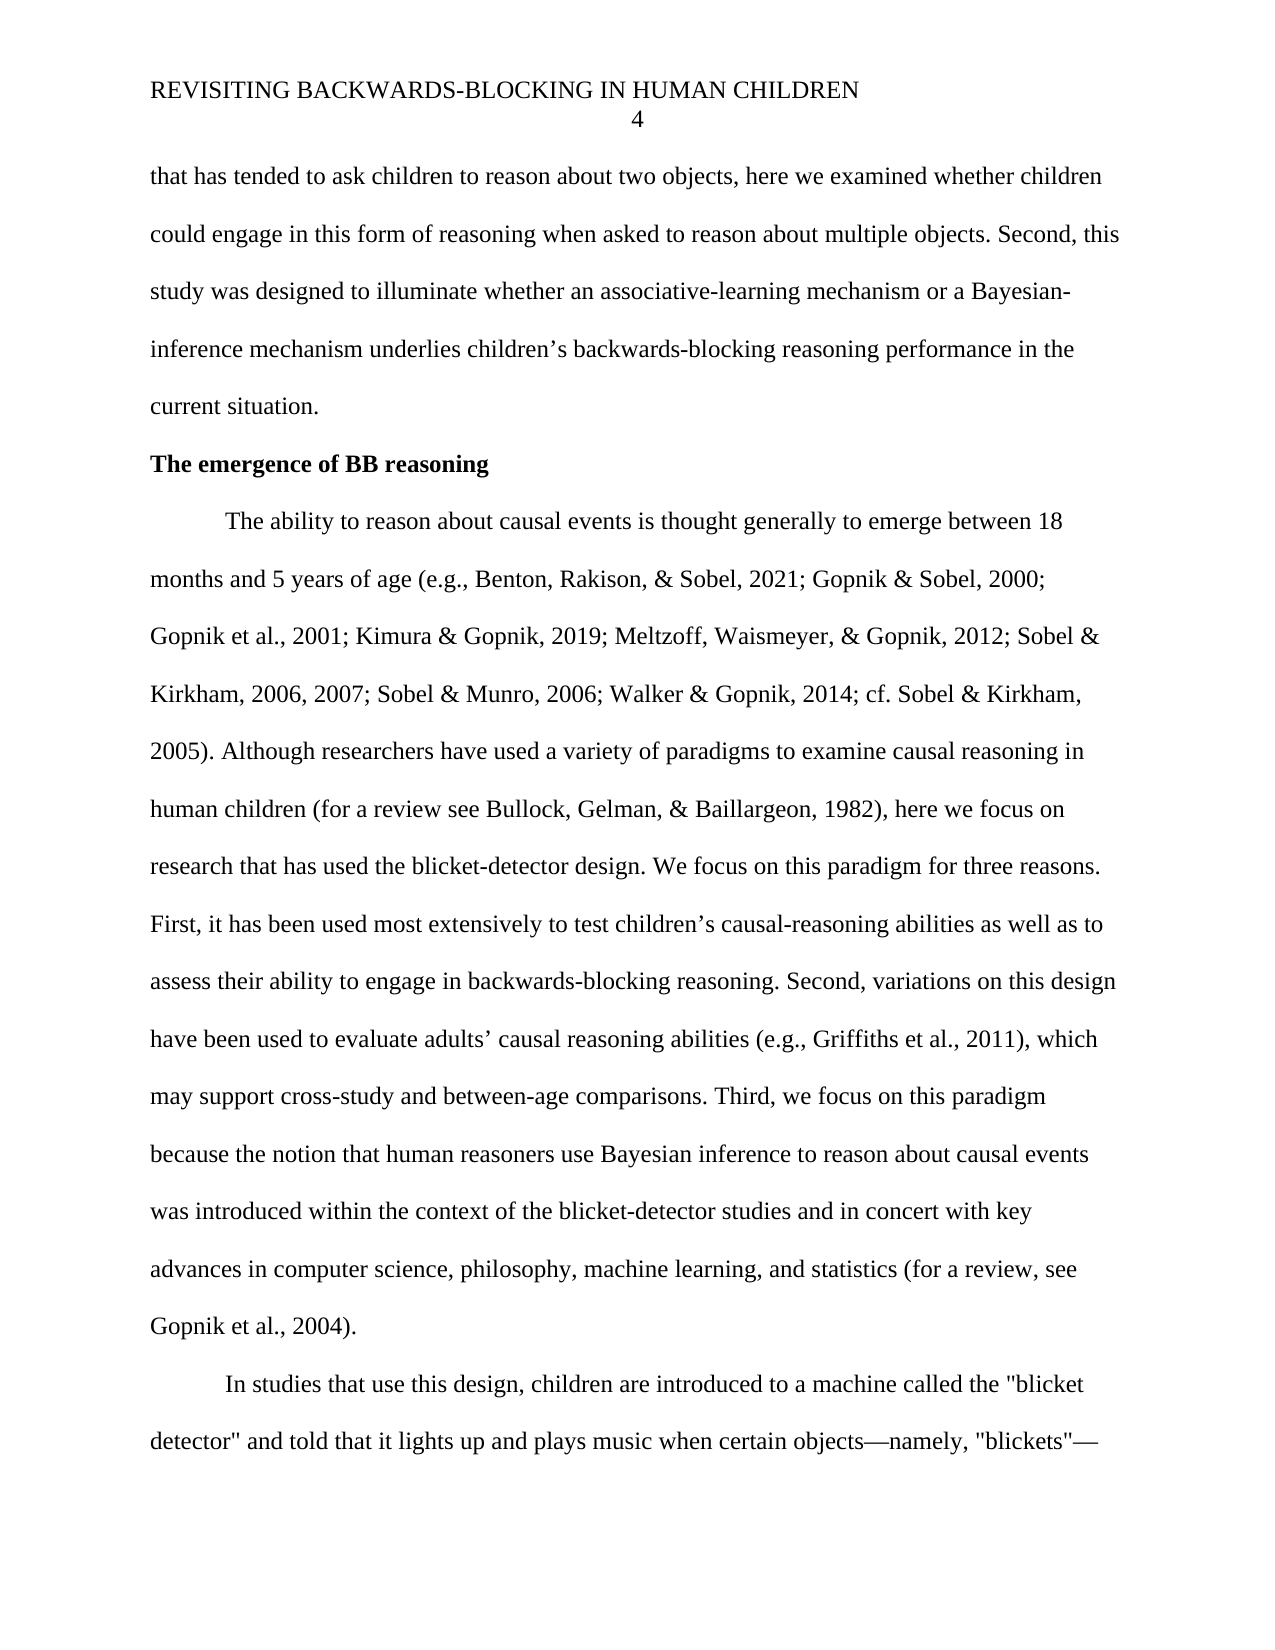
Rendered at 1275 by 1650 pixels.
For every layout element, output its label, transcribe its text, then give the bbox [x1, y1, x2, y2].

text The emergence of BB reasoning [150, 449, 1125, 477]
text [150, 161, 1125, 420]
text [150, 1369, 1125, 1455]
text The ability to reason about causal events is thought generally to emerge between 18 months and 5 years of age (e.g., Benton, Rakison, & Sobel, 2021; Gopnik & Sobel, 2000; Gopnik et al., 2001; Kimura & Gopnik, 2019; Meltzoff, Waismeyer, & Gopnik, 2012; Sobel & Kirkham, 2006, 2007; Sobel & Munro, 2006; Walker & Gopnik, 2014; cf. Sobel & Kirkham, 2005). Although researchers have used a variety of paradigms to examine causal reasoning in human children (for a review see Bullock, Gelman, & Baillargeon, 1982), here we focus on research that has used the blicket-detector design. We focus on this paradigm for three reasons. First, it has been used most extensively to test children’s causal-reasoning abilities as well as to assess their ability to engage in backwards-blocking reasoning. Second, variations on this design have been used to evaluate adults’ causal reasoning abilities (e.g., Griffiths et al., 2011), which may support cross-study and between-age comparisons. Third, we focus on this paradigm because the notion that human reasoners use Bayesian inference to reason about causal events was introduced within the context of the blicket-detector studies and in concert with key advances in computer science, philosophy, machine learning, and statistics (for a review, see Gopnik et al., 2004). [150, 506, 1125, 1340]
